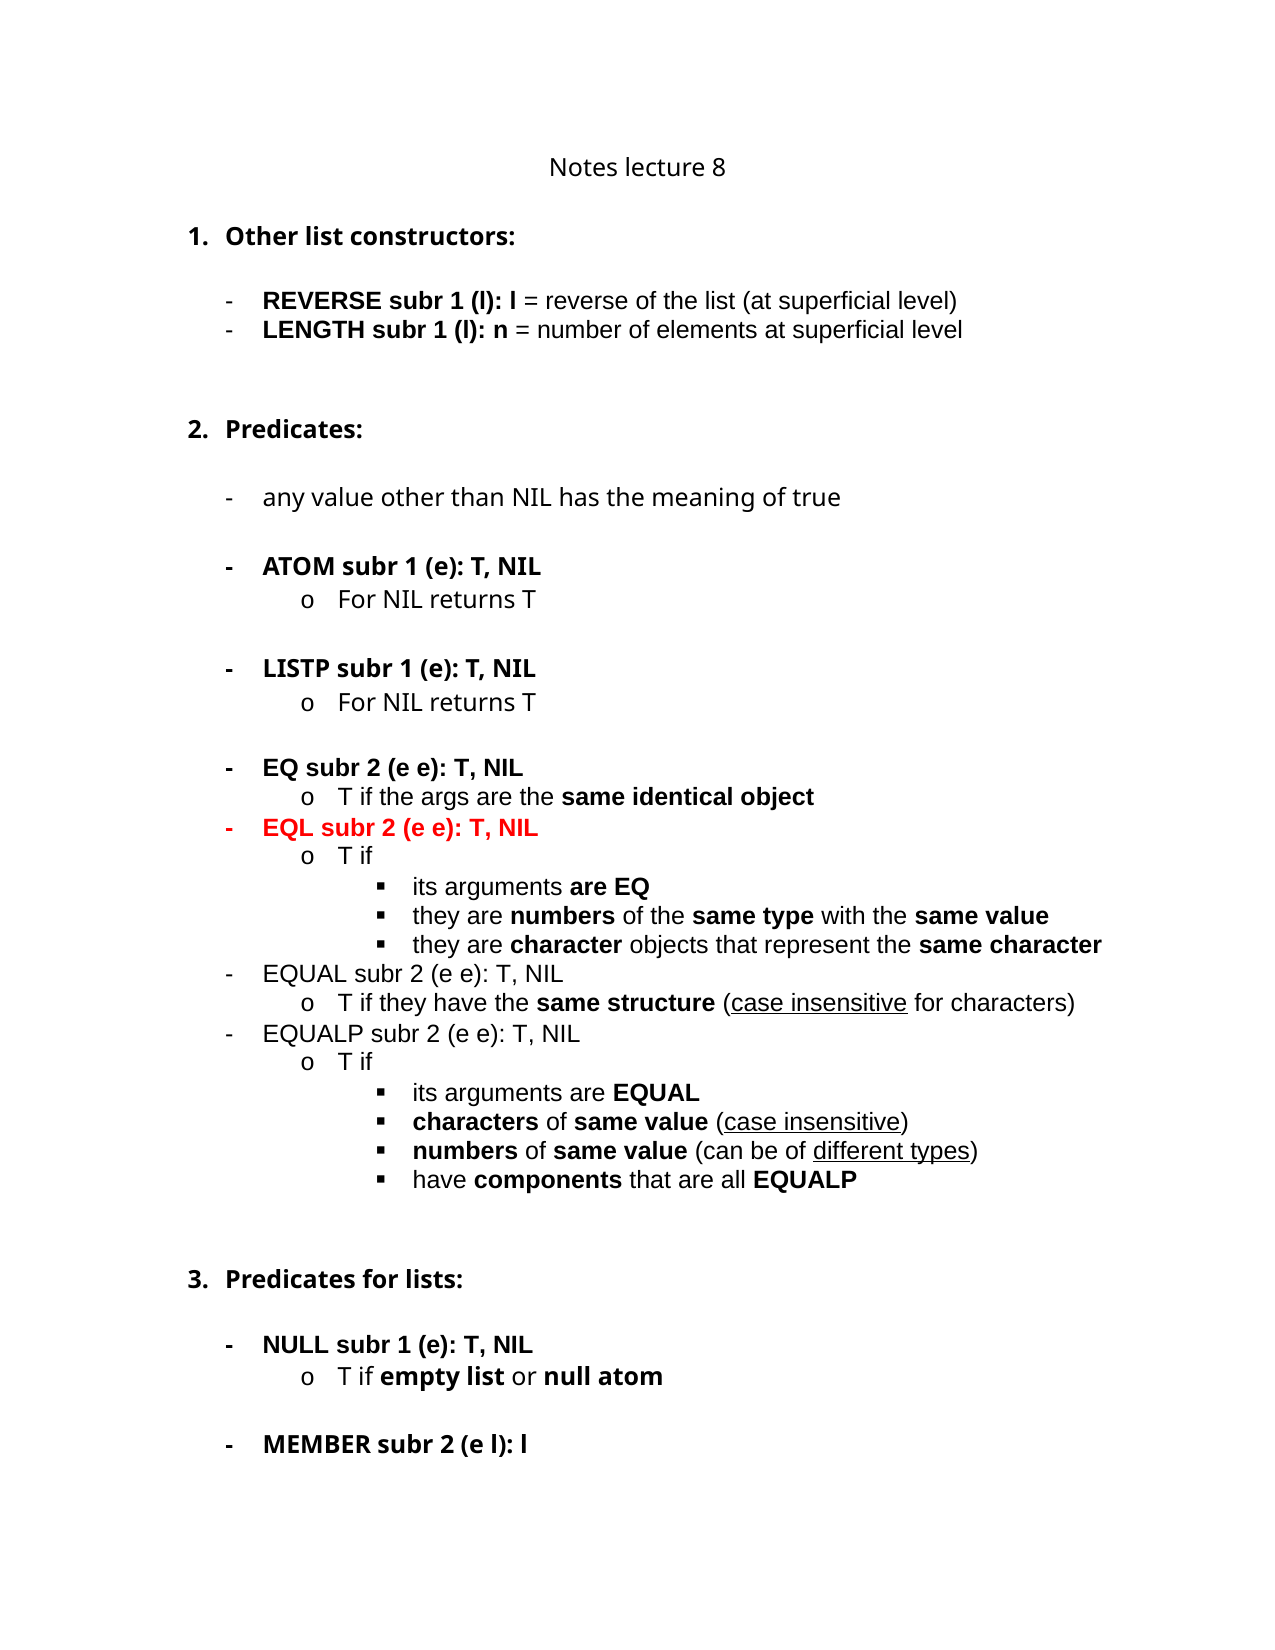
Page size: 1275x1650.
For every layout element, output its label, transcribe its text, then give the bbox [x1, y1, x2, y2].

list T if empty list or null atom [300, 1359, 1125, 1393]
list EQUALP subr 2 (e e): T, NIL [225, 1018, 1125, 1047]
list EQ subr 2 (e e): T, NIL [225, 753, 1125, 782]
list REVERSE subr 1 (l): l = reverse of the list (at superficial level) [225, 286, 1125, 315]
list EQUAL subr 2 (e e): T, NIL [225, 959, 1125, 988]
list Other list constructors: [187, 218, 1125, 252]
list For NIL returns T [300, 684, 1125, 719]
list its arguments are EQUAL [375, 1078, 1125, 1107]
list ATOM subr 1 (e): T, NIL [225, 548, 1125, 582]
list any value other than NIL has the meaning of true [225, 480, 1125, 514]
list T if they have the same structure (case insensitive for characters) [300, 988, 1125, 1018]
text Notes lecture 8 [150, 150, 1125, 184]
list they are character objects that represent the same character [375, 930, 1125, 959]
list its arguments are EQ [375, 872, 1125, 901]
list LENGTH subr 1 (l): n = number of elements at superficial level [225, 315, 1125, 344]
list Predicates: [187, 412, 1125, 446]
list NULL subr 1 (e): T, NIL [225, 1330, 1125, 1359]
list Predicates for lists: [187, 1262, 1125, 1296]
list T if the args are the same identical object [300, 782, 1125, 813]
list characters of same value (case insensitive) [375, 1107, 1125, 1136]
list they are numbers of the same type with the same value [375, 901, 1125, 930]
list T if [300, 841, 1125, 872]
list LISTP subr 1 (e): T, NIL [225, 651, 1125, 684]
list EQL subr 2 (e e): T, NIL [225, 813, 1125, 841]
list have components that are all EQUALP [375, 1165, 1125, 1194]
list MEMBER subr 2 (e l): l [225, 1427, 1125, 1461]
list For NIL returns T [300, 582, 1125, 616]
list numbers of same value (can be of different types) [375, 1136, 1125, 1165]
list T if [300, 1047, 1125, 1078]
